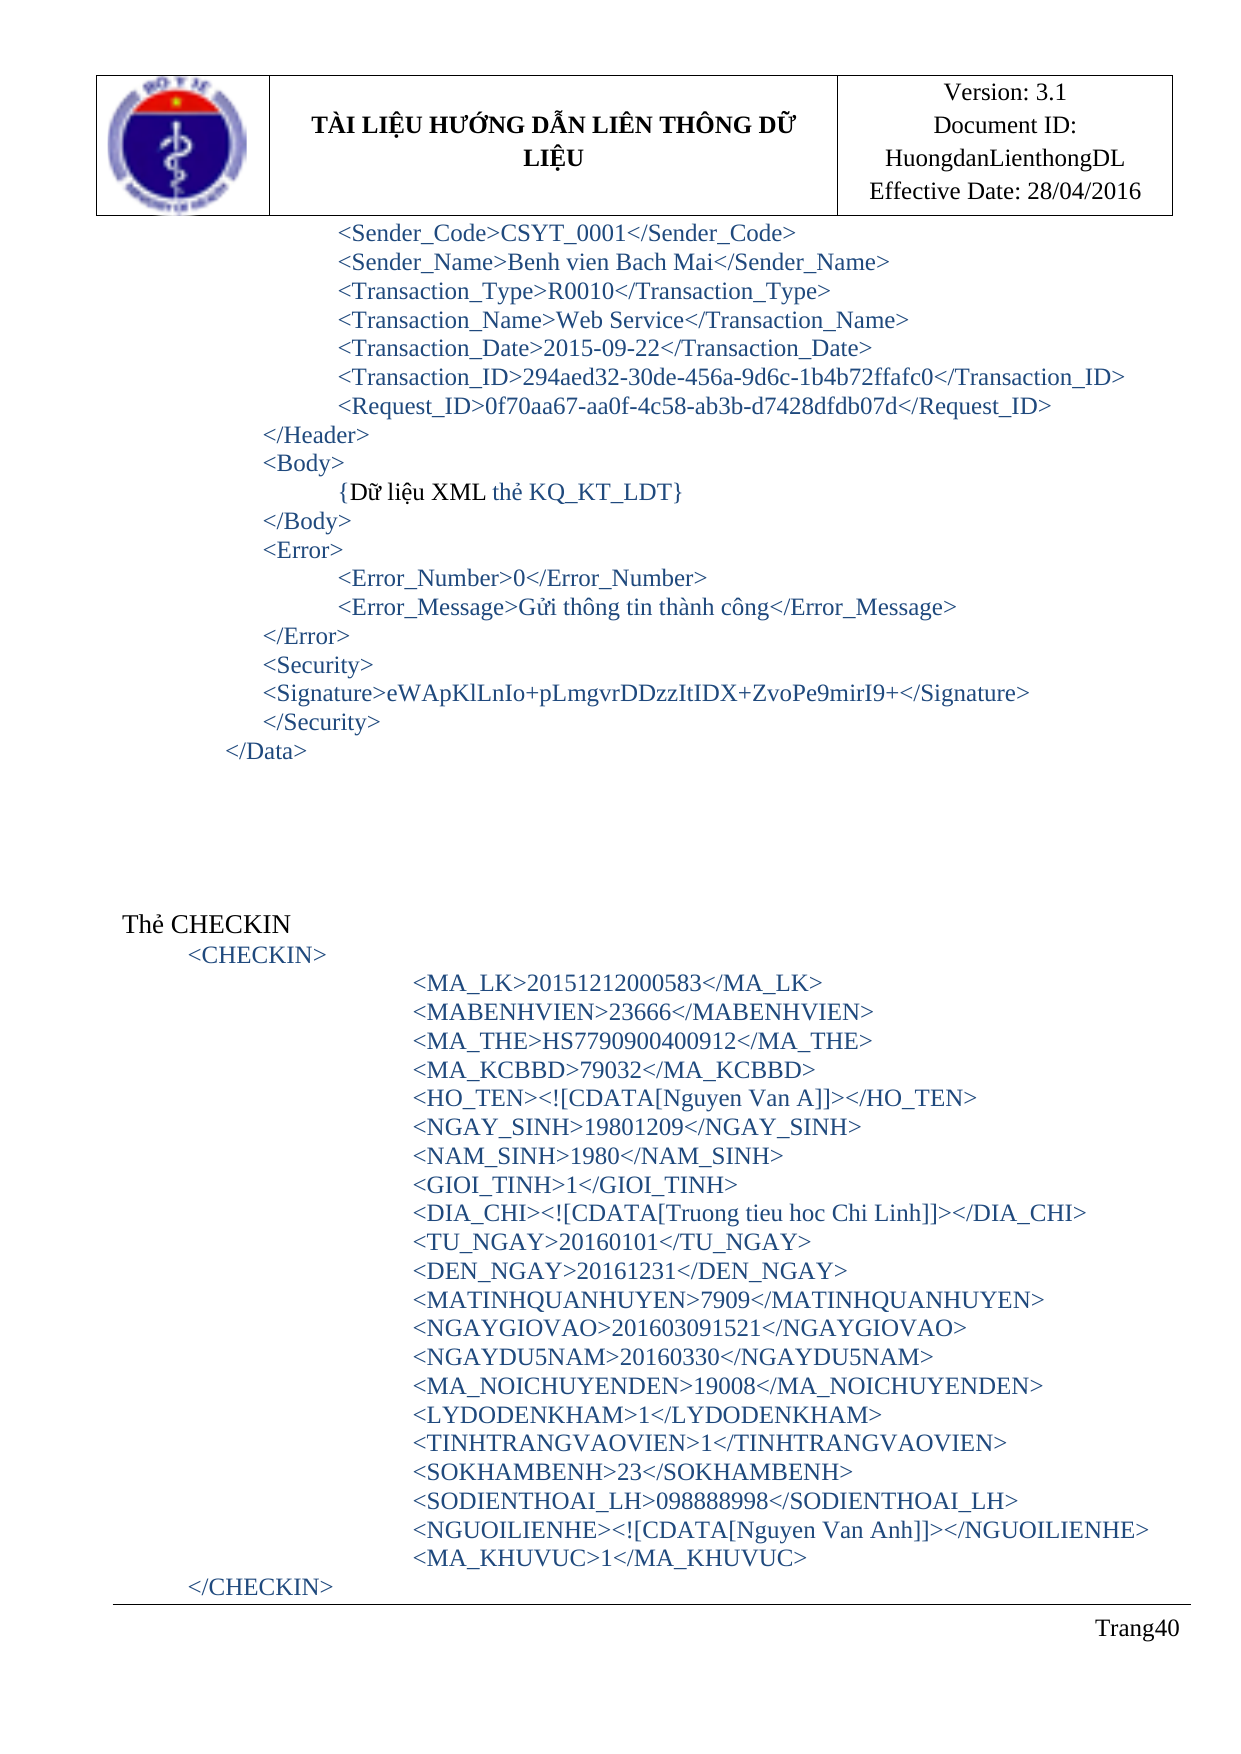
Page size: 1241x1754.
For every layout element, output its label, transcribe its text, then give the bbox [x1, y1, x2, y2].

list <SOKHAMBENH>23</SOKHAMBENH> [187, 1457, 1156, 1486]
list {Dữ liệu XML thẻ KQ_KT_LDT} [187, 477, 1156, 506]
list <TU_NGAY>20160101</TU_NGAY> [187, 1227, 1156, 1256]
list <MA_KCBBD>79032</MA_KCBBD> [187, 1055, 1156, 1083]
list <Error_Message>Gửi thông tin thành công</Error_Message> [187, 592, 1156, 621]
list <CHECKIN> [187, 940, 1156, 968]
list </Error> [187, 621, 1156, 650]
list <MATINHQUANHUYEN>7909</MATINHQUANHUYEN> [187, 1285, 1156, 1313]
list </Header> [187, 420, 1156, 448]
list </Security> [187, 707, 1156, 736]
list <MA_LK>20151212000583</MA_LK> [187, 968, 1156, 997]
list <Transaction_Type>R0010</Transaction_Type> [187, 276, 1156, 305]
list <Transaction_Date>2015-09-22</Transaction_Date> [187, 333, 1156, 362]
list <Sender_Name>Benh vien Bach Mai</Sender_Name> [187, 247, 1156, 276]
list <Signature>eWApKlLnIo+pLmgvrDDzzItIDX+ZvoPe9mirI9+</Signature> [187, 678, 1156, 707]
list <TINHTRANGVAOVIEN>1</TINHTRANGVAOVIEN> [187, 1428, 1156, 1457]
list </Body> [187, 506, 1156, 535]
text </Data> [150, 736, 1156, 765]
list <Security> [187, 650, 1156, 678]
text Thẻ CHECKIN [122, 908, 1156, 940]
list <Error_Number>0</Error_Number> [187, 563, 1156, 592]
list <Transaction_ID>294aed32-30de-456a-9d6c-1b4b72ffafc0</Transaction_ID> [187, 362, 1156, 391]
list <NAM_SINH>1980</NAM_SINH> [187, 1141, 1156, 1170]
list <Error> [187, 535, 1156, 563]
list <Sender_Code>CSYT_0001</Sender_Code> [187, 218, 1156, 247]
list <LYDODENKHAM>1</LYDODENKHAM> [187, 1400, 1156, 1428]
list <MA_NOICHUYENDEN>19008</MA_NOICHUYENDEN> [187, 1371, 1156, 1400]
list <HO_TEN><![CDATA[Nguyen Van A]]></HO_TEN> [187, 1083, 1156, 1112]
list <DEN_NGAY>20161231</DEN_NGAY> [187, 1256, 1156, 1285]
picture [107, 76, 247, 216]
list <MA_THE>HS7790900400912</MA_THE> [187, 1026, 1156, 1055]
list <DIA_CHI><![CDATA[Truong tieu hoc Chi Linh]]></DIA_CHI> [187, 1198, 1156, 1227]
list <Transaction_Name>Web Service</Transaction_Name> [187, 305, 1156, 333]
list <MABENHVIEN>23666</MABENHVIEN> [187, 997, 1156, 1026]
list <MA_KHUVUC>1</MA_KHUVUC> [187, 1543, 1156, 1572]
list <GIOI_TINH>1</GIOI_TINH> [187, 1170, 1156, 1198]
list <NGUOILIENHE><![CDATA[Nguyen Van Anh]]></NGUOILIENHE> [187, 1515, 1156, 1543]
text </CHECKIN> [122, 1572, 1156, 1601]
list <Body> [187, 448, 1156, 477]
list <NGAYDU5NAM>20160330</NGAYDU5NAM> [187, 1342, 1156, 1371]
list <SODIENTHOAI_LH>098888998</SODIENTHOAI_LH> [187, 1486, 1156, 1515]
list <NGAYGIOVAO>201603091521</NGAYGIOVAO> [187, 1313, 1156, 1342]
list <Request_ID>0f70aa67-aa0f-4c58-ab3b-d7428dfdb07d</Request_ID> [187, 391, 1156, 420]
list <NGAY_SINH>19801209</NGAY_SINH> [187, 1112, 1156, 1141]
